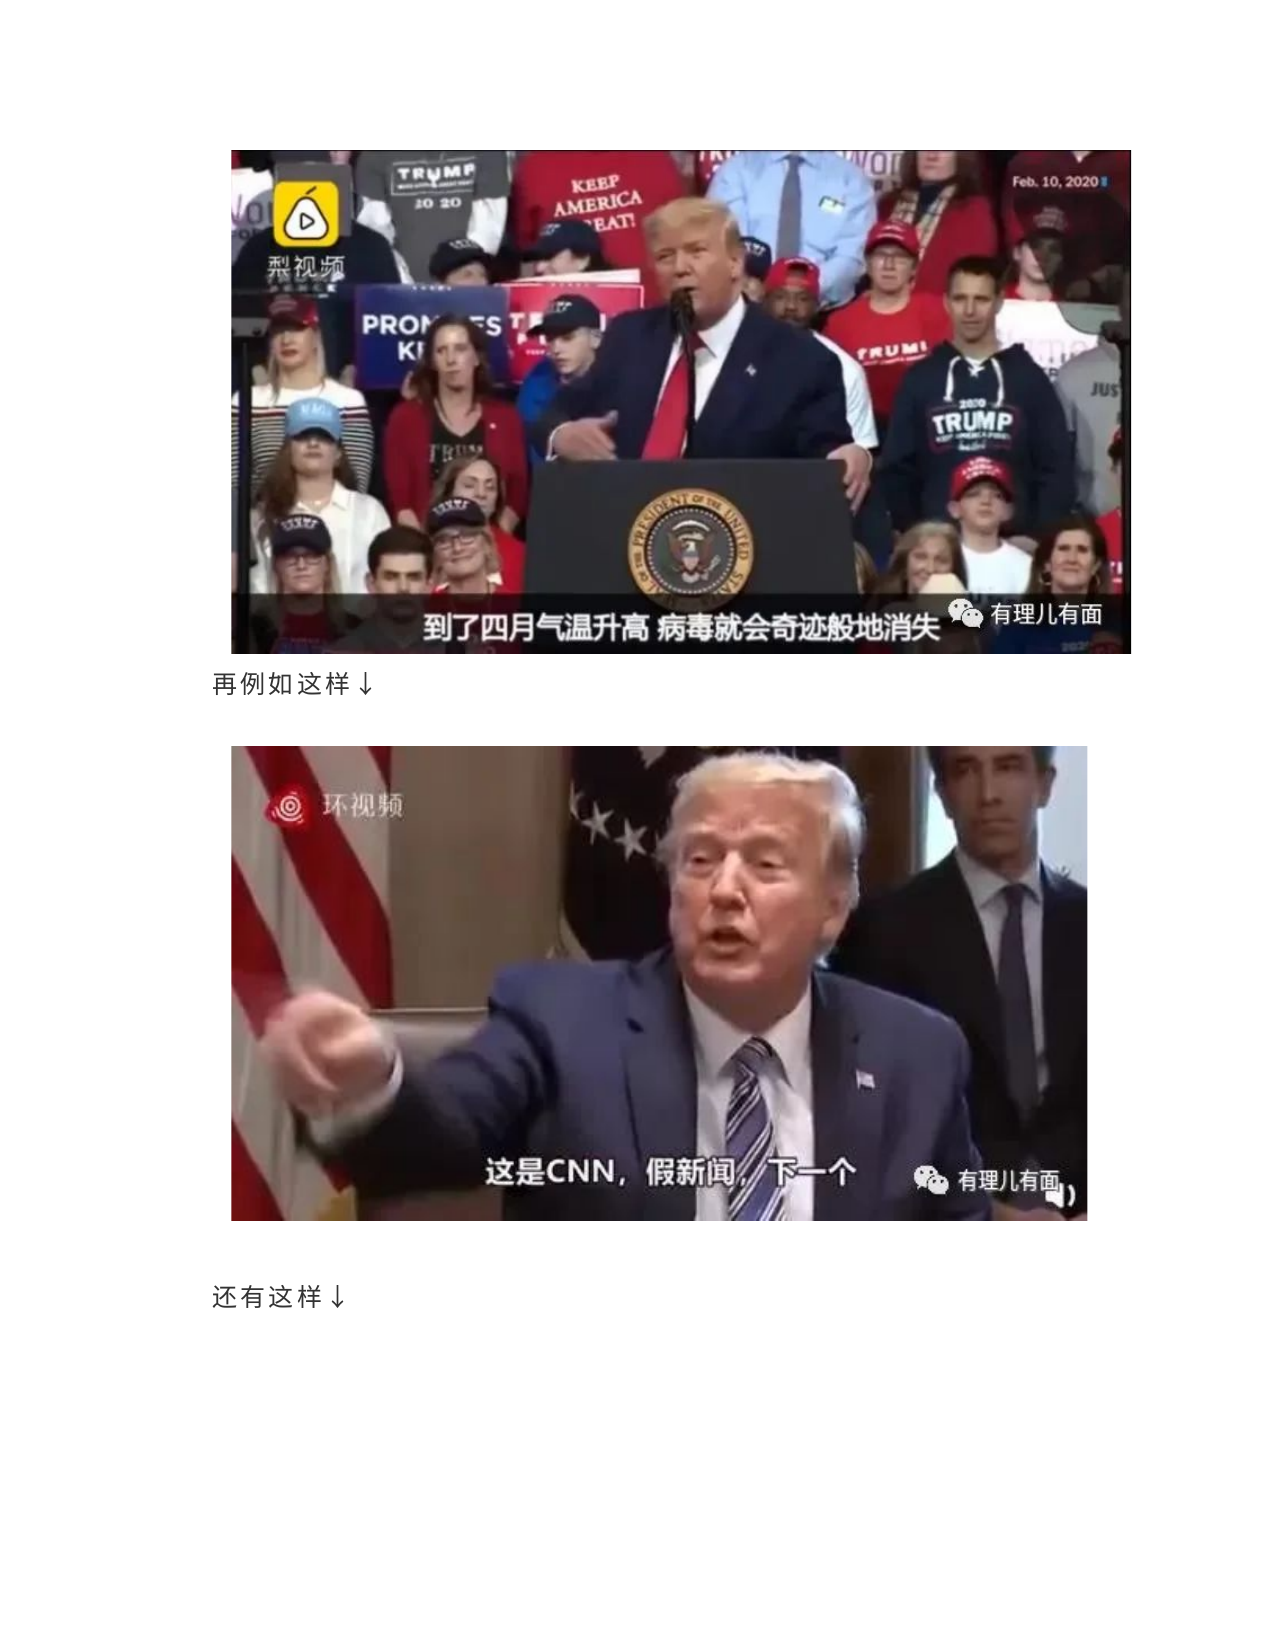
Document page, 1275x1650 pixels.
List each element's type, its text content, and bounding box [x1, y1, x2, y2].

text 再例如这样↓ [212, 654, 1062, 700]
text 还有这样↓ [212, 1267, 1062, 1313]
picture [231, 746, 1088, 1221]
picture [231, 150, 1132, 654]
